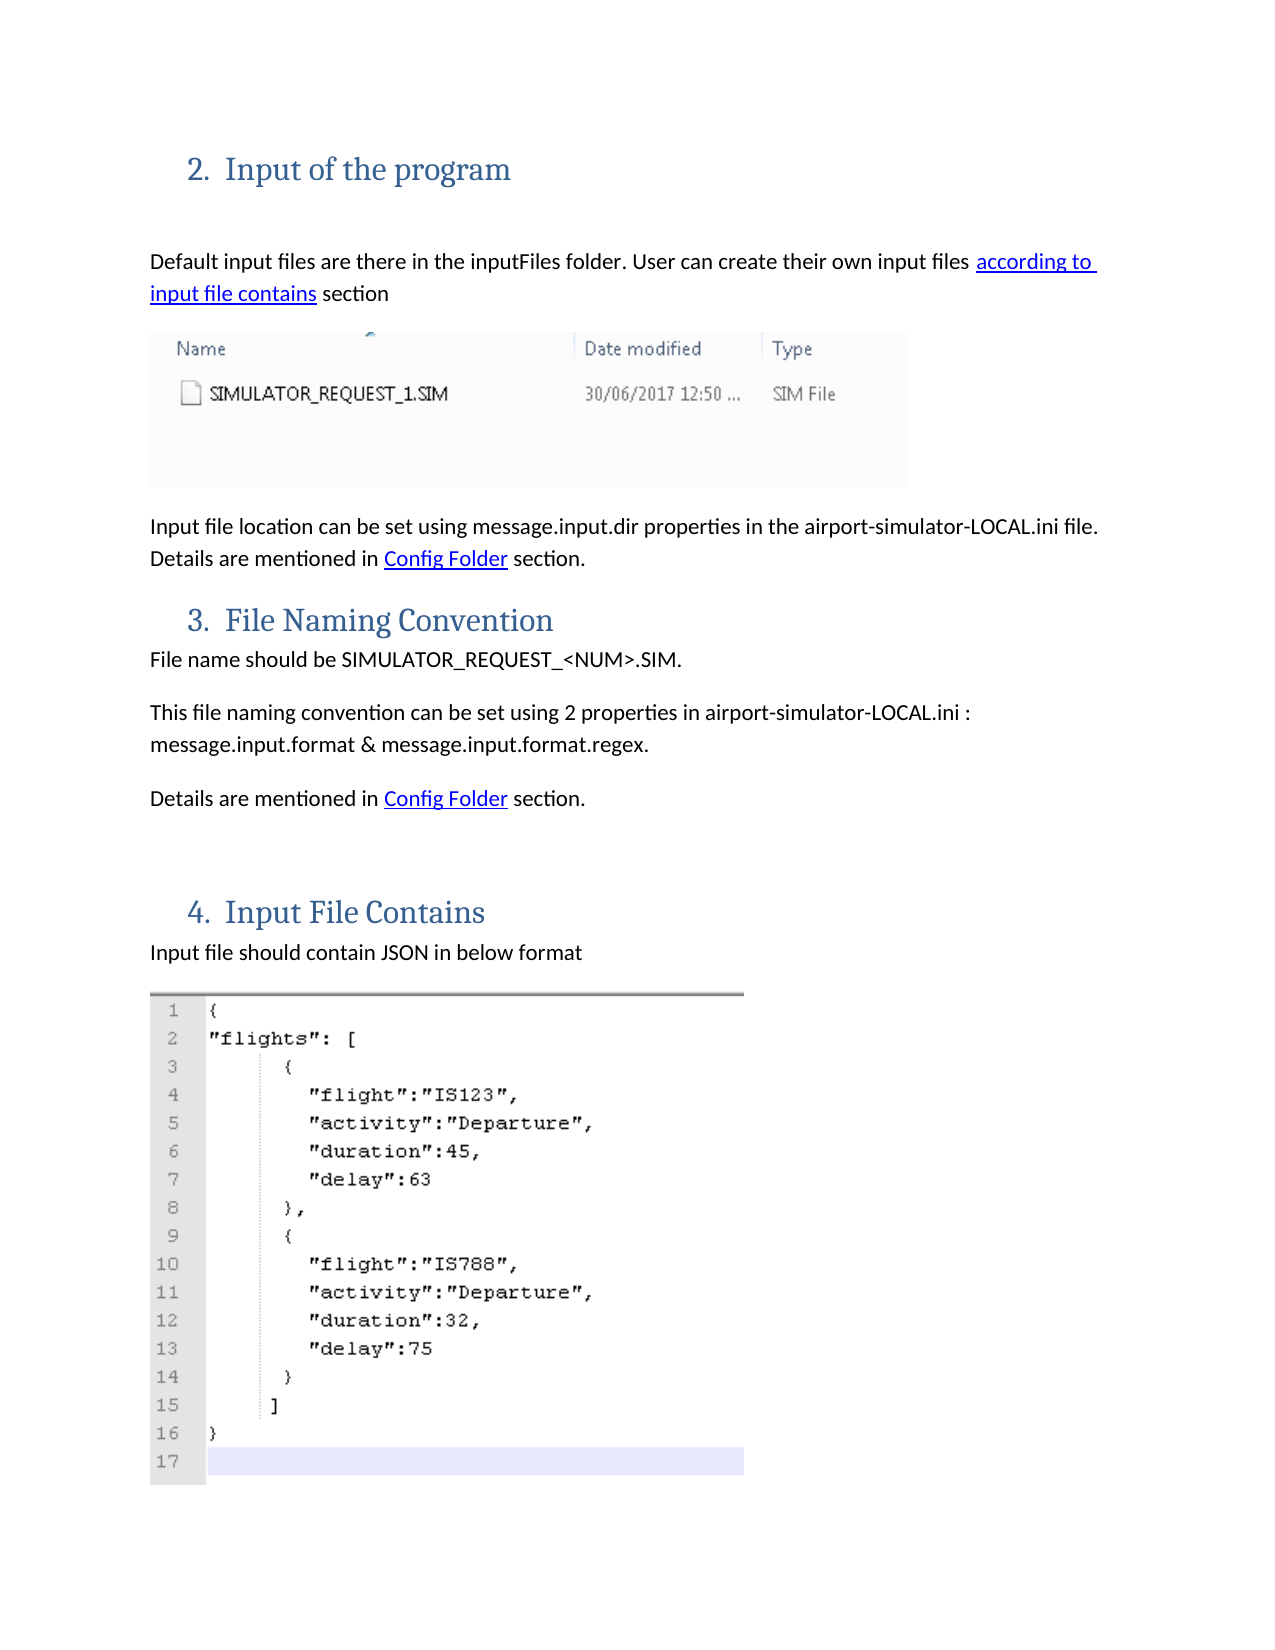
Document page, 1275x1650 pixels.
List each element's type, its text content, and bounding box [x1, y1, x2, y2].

subtitle File Naming Convention [187, 601, 1125, 640]
text Input file location can be set using message.input.dir properties in the airport-simulator-LOCAL.ini file. Details are mentioned in Config Folder section. [150, 512, 1125, 572]
text Default input files are there in the inputFiles folder. User can create their own input files according to input file contains section [150, 247, 1125, 307]
text Input file should contain JSON in below format [150, 938, 1125, 966]
picture [150, 332, 907, 487]
text File name should be SIMULATOR_REQUEST_<NUM>.SIM. [150, 645, 1125, 673]
subtitle Input of the program [187, 150, 1125, 188]
picture [150, 991, 744, 1485]
text Details are mentioned in Config Folder section. [150, 784, 1125, 812]
subtitle Input File Contains [187, 894, 1125, 932]
text This file naming convention can be set using 2 properties in airport-simulator-LOCAL.ini : message.input.format & message.input.format.regex. [150, 698, 1125, 759]
